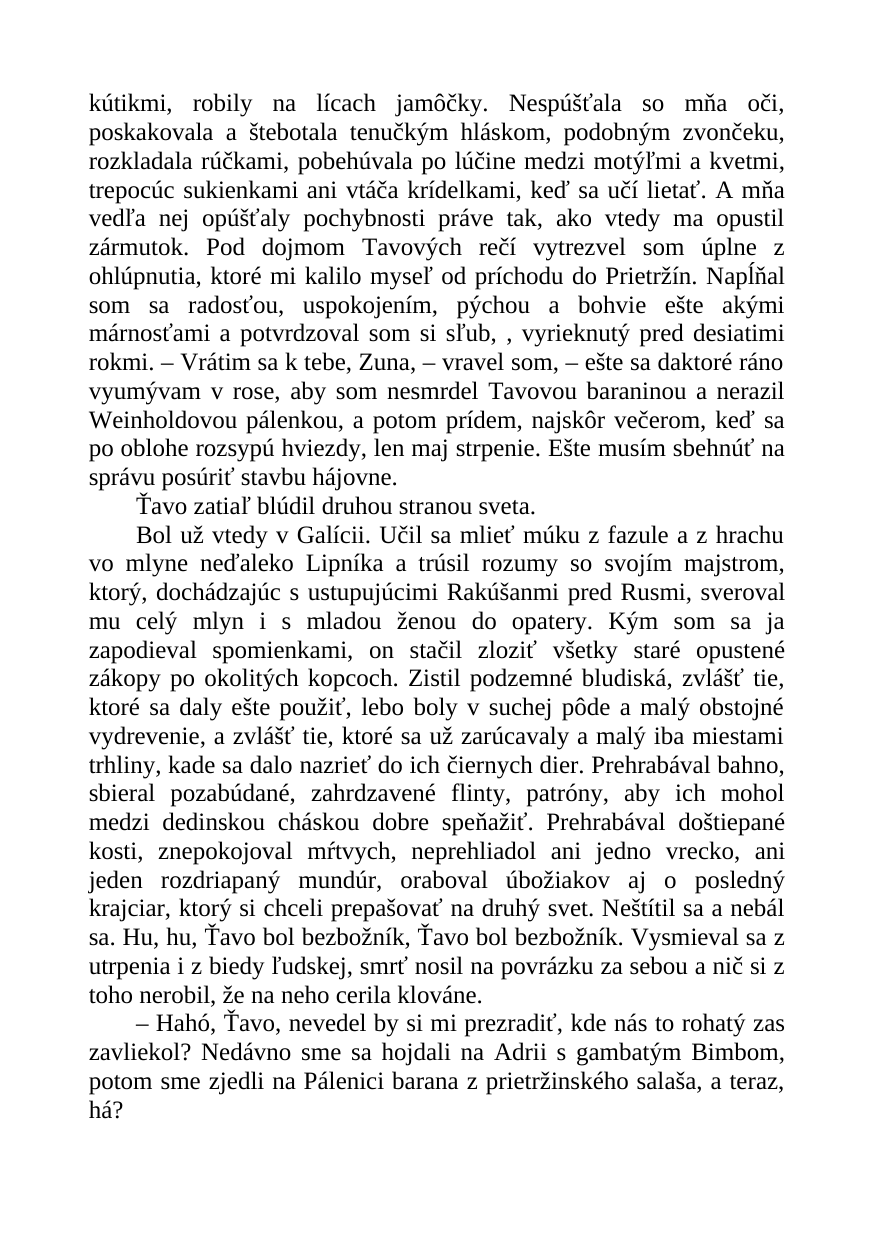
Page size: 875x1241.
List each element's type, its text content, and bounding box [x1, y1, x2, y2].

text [88, 88, 786, 491]
text Bol už vtedy v Galícii. Učil sa mlieť múku z fazule a z hrachu vo mlyne neďaleko Lipníka a trúsil rozumy so svojím majstrom, ktorý, dochádzajúc s ustupujúcimi Rakúšanmi pred Rusmi, sveroval mu celý mlyn i s mladou ženou do opatery. Kým som sa ja zapodieval spomienkami, on stačil zloziť všetky staré opustené zákopy po okolitých kopcoch. Zistil podzemné bludiská, zvlášť tie, ktoré sa daly ešte použiť, lebo boly v suchej pôde a malý obstojné vydrevenie, a zvlášť tie, ktoré sa už zarúcavaly a malý iba miestami trhliny, kade sa dalo nazrieť do ich čiernych dier. Prehrabával bahno, sbieral pozabúdané, zahrdzavené flinty, patróny, aby ich mohol medzi dedinskou cháskou dobre speňažiť. Prehrabával doštiepané kosti, znepokojoval mŕtvych, neprehliadol ani jedno vrecko, ani jeden rozdriapaný mundúr, oraboval úbožiakov aj o posledný krajciar, ktorý si chceli prepašovať na druhý svet. Neštítil sa a nebál sa. Hu, hu, Ťavo bol bezbožník, Ťavo bol bezbožník. Vysmieval sa z utrpenia i z biedy ľudskej, smrť nosil na povrázku za sebou a nič si z toho nerobil, že na neho cerila klováne. [88, 520, 786, 1008]
text Ťavo zatiaľ blúdil druhou stranou sveta. [88, 491, 786, 520]
text – Hahó, Ťavo, nevedel by si mi prezradiť, kde nás to rohatý zas zavliekol? Nedávno sme sa hojdali na Adrii s gambatým Bimbom, potom sme zjedli na Pálenici barana z prietržinského salaša, a teraz, há? [88, 1008, 786, 1123]
